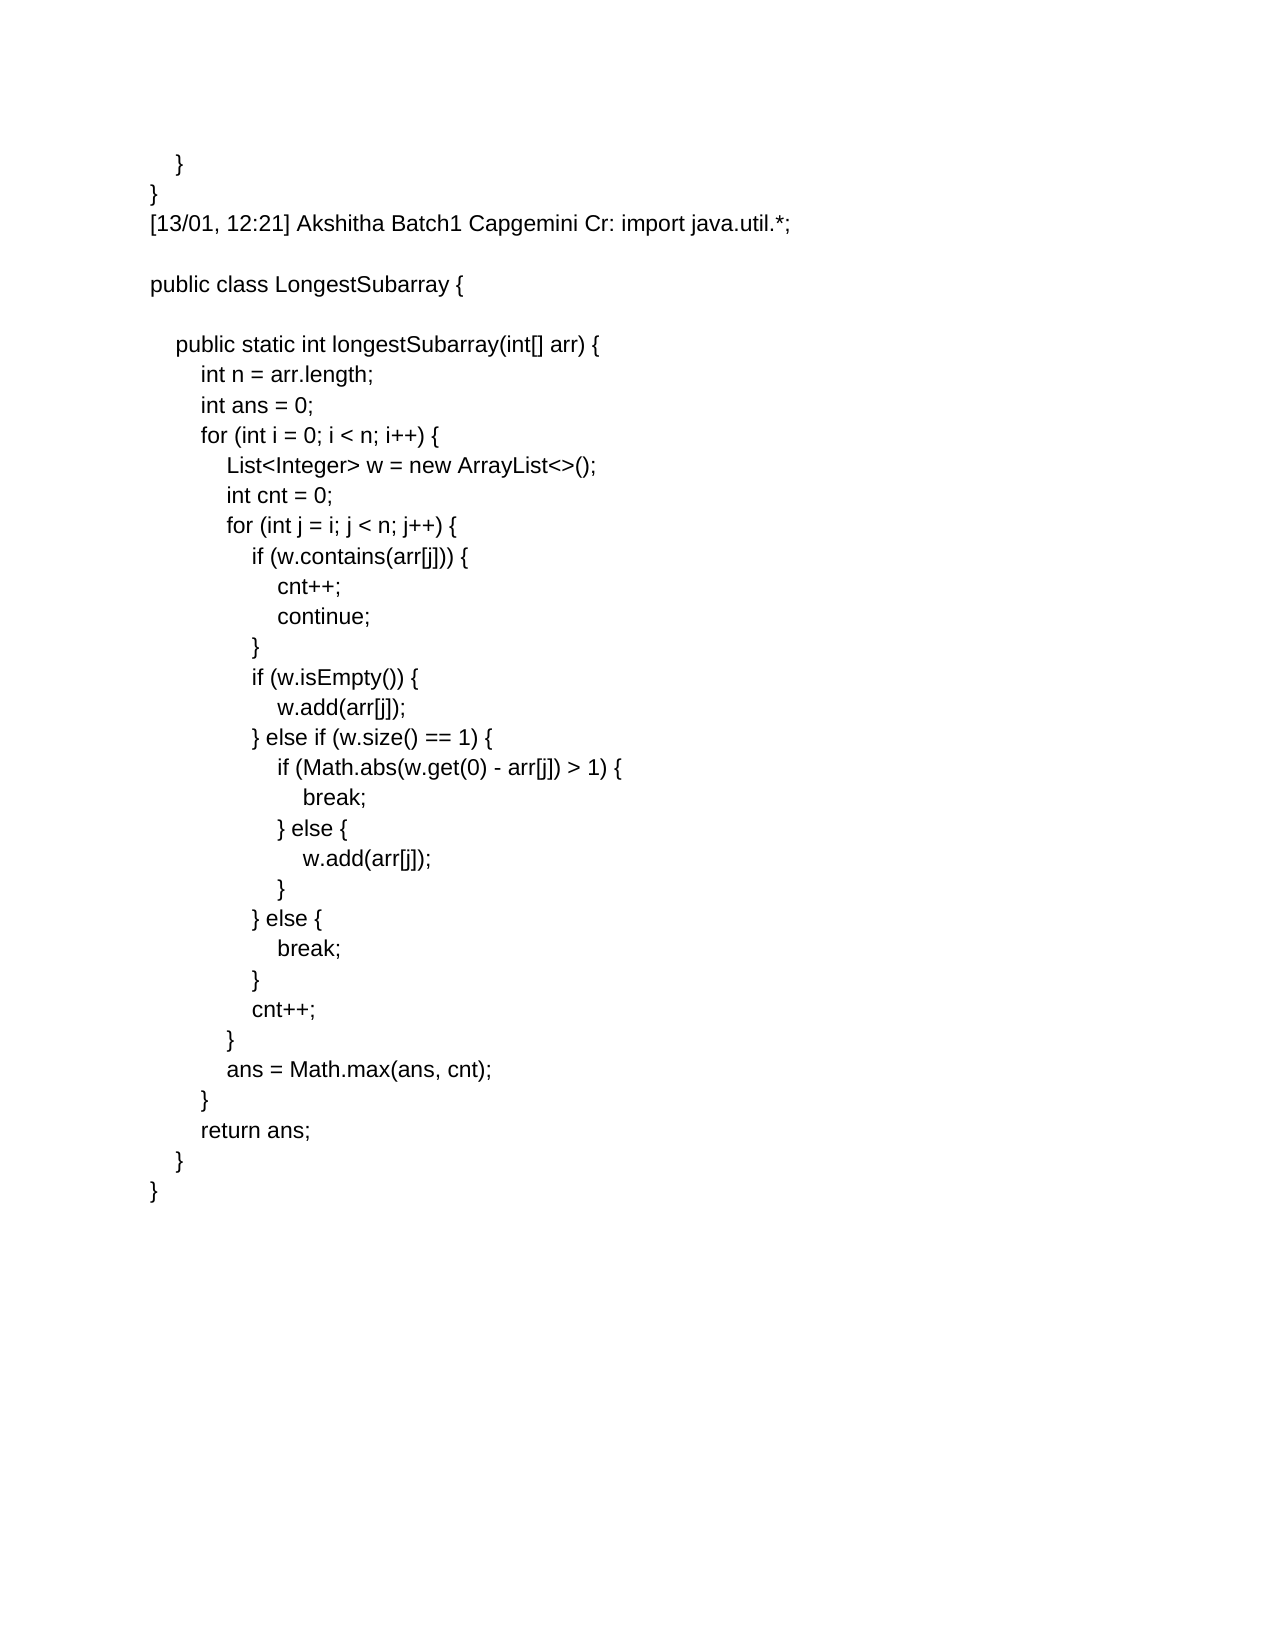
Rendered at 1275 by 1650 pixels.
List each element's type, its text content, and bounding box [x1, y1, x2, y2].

text public class LongestSubarray { [150, 271, 1125, 297]
text w.add(arr[j]); [150, 845, 1125, 871]
text [13/01, 12:21] Akshitha Batch1 Capgemini Cr: import java.util.*; [150, 210, 1125, 237]
text return ans; [150, 1117, 1125, 1143]
text if (w.isEmpty()) { [150, 663, 1125, 690]
text } [150, 875, 1125, 901]
text } [150, 150, 1125, 176]
text } [150, 1086, 1125, 1113]
text if (w.contains(arr[j])) { [150, 543, 1125, 569]
text } [150, 180, 1125, 207]
text List<Integer> w = new ArrayList<>(); [150, 452, 1125, 478]
text ans = Math.max(ans, cnt); [150, 1056, 1125, 1083]
text if (Math.abs(w.get(0) - arr[j]) > 1) { [150, 754, 1125, 781]
text continue; [150, 603, 1125, 629]
text break; [150, 935, 1125, 962]
text for (int i = 0; i < n; i++) { [150, 422, 1125, 448]
text } else { [150, 814, 1125, 841]
text } [150, 633, 1125, 660]
text } [150, 1147, 1125, 1173]
text cnt++; [150, 996, 1125, 1022]
text int n = arr.length; [150, 361, 1125, 388]
text w.add(arr[j]); [150, 694, 1125, 720]
text } [150, 1026, 1125, 1052]
text cnt++; [150, 573, 1125, 599]
text } else if (w.size() == 1) { [150, 724, 1125, 750]
text public static int longestSubarray(int[] arr) { [150, 331, 1125, 358]
text int cnt = 0; [150, 482, 1125, 509]
text for (int j = i; j < n; j++) { [150, 512, 1125, 539]
text break; [150, 784, 1125, 811]
text } else { [150, 905, 1125, 932]
text } [150, 966, 1125, 992]
text } [150, 1177, 1125, 1203]
text int ans = 0; [150, 392, 1125, 418]
